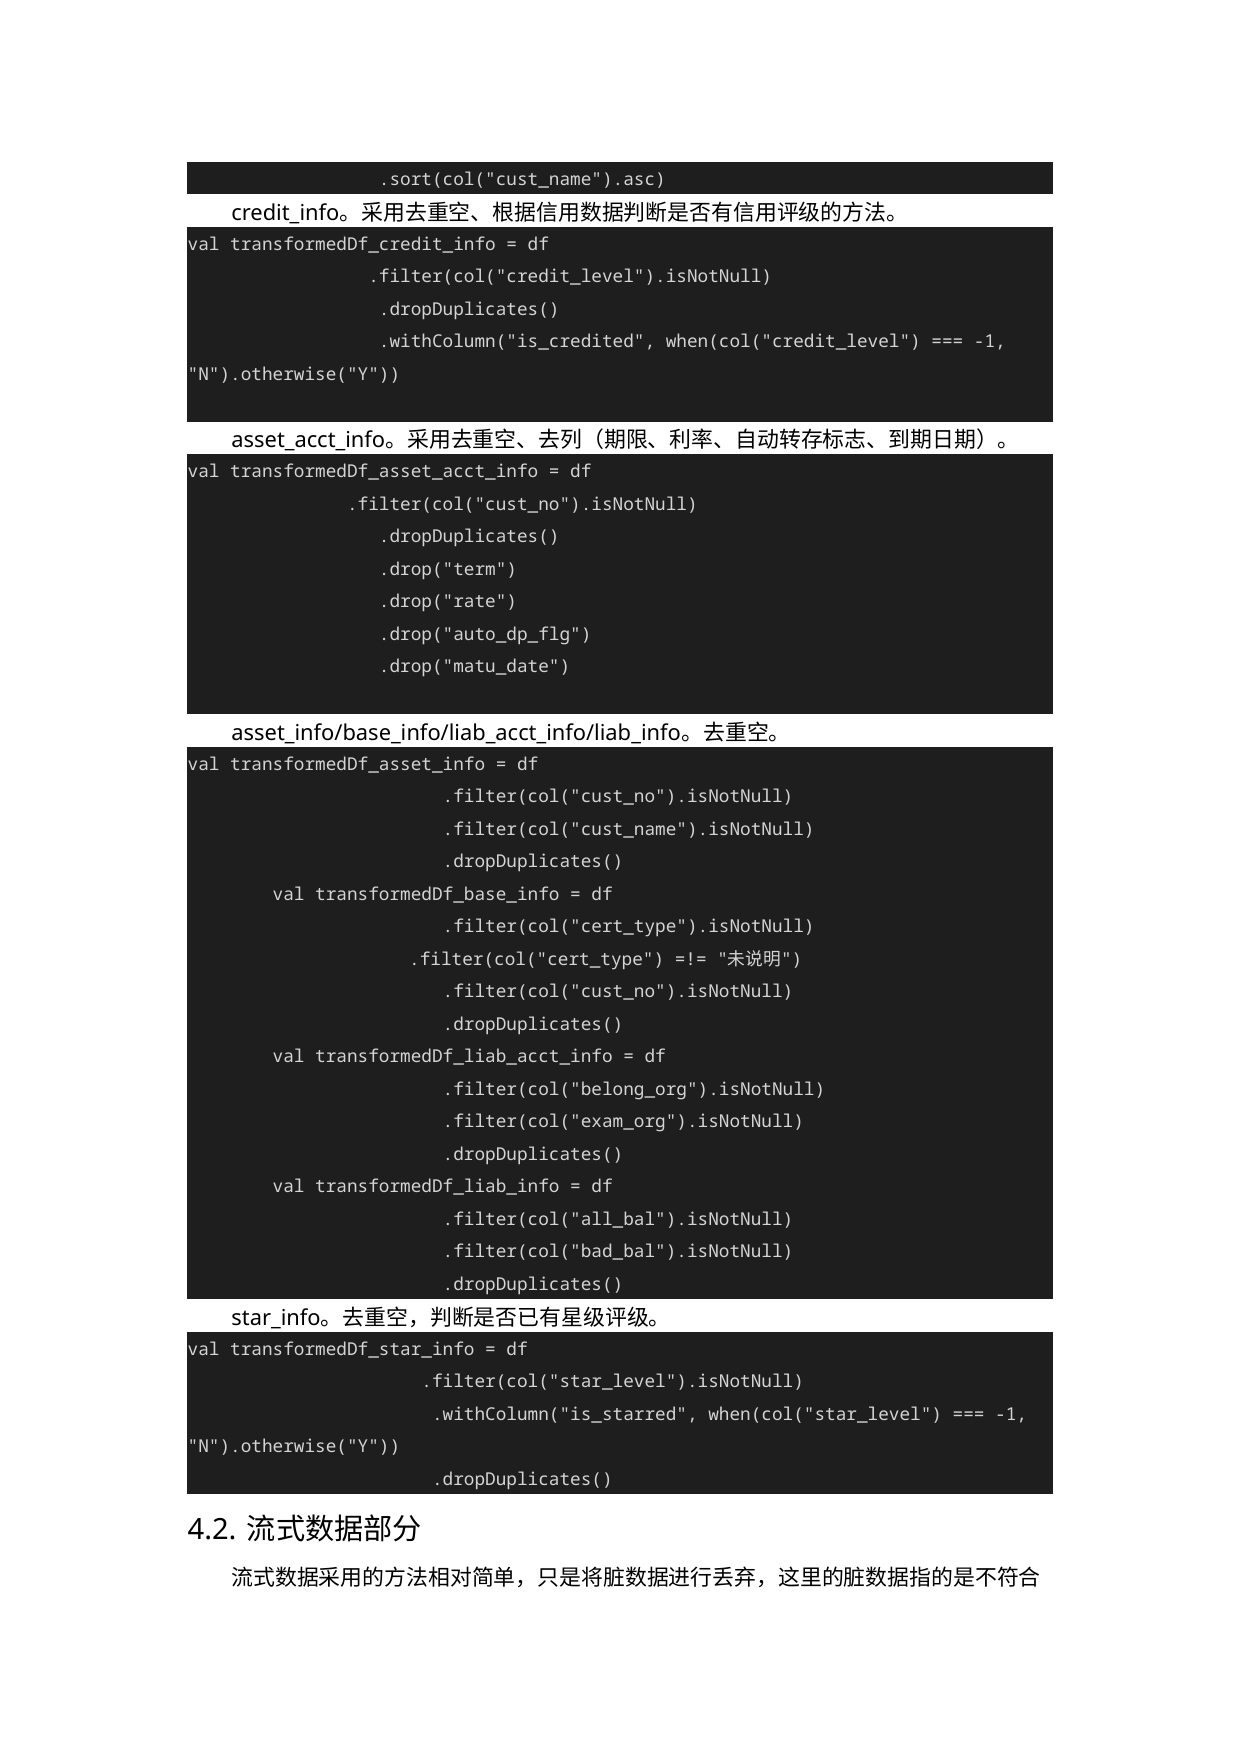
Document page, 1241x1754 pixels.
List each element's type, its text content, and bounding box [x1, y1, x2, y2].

text val transformedDf_base_info = df [187, 877, 1053, 909]
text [187, 1559, 1053, 1592]
text .filter(col("cust_no").isNotNull) [187, 974, 1053, 1007]
text .filter(col("bad_bal").isNotNull) [187, 1234, 1053, 1267]
text .filter(col("cert_type").isNotNull) [187, 909, 1053, 942]
text .filter(col("cert_type") =!= "未说明") [187, 942, 1053, 974]
text .dropDuplicates() [187, 844, 1053, 877]
text .filter(col("belong_org").isNotNull) [187, 1072, 1053, 1104]
text .dropDuplicates() [187, 519, 1053, 552]
text .dropDuplicates() [187, 1267, 1053, 1299]
text .dropDuplicates() [187, 292, 1053, 324]
text .drop("auto_dp_flg") [187, 617, 1053, 649]
text .dropDuplicates() [187, 1007, 1053, 1039]
text val transformedDf_liab_info = df [187, 1169, 1053, 1202]
text .filter(col("cust_no").isNotNull) [187, 779, 1053, 812]
text .drop("rate") [187, 584, 1053, 617]
text .filter(col("credit_level").isNotNull) [187, 259, 1053, 292]
text .withColumn("is_starred", when(col("star_level") === -1, "N").otherwise("Y")) [187, 1397, 1053, 1462]
text .drop("matu_date") [187, 649, 1053, 682]
text .filter(col("cust_name").isNotNull) [187, 812, 1053, 844]
text val transformedDf_credit_info = df [187, 227, 1053, 259]
text star_info。去重空，判断是否已有星级评级。 [231, 1299, 1053, 1332]
text val transformedDf_liab_acct_info = df [187, 1039, 1053, 1072]
text .sort(col("cust_name").asc) [187, 162, 1053, 194]
text .drop("term") [187, 552, 1053, 584]
text .filter(col("star_level").isNotNull) [187, 1364, 1053, 1397]
text .filter(col("all_bal").isNotNull) [187, 1202, 1053, 1234]
text val transformedDf_asset_acct_info = df [187, 454, 1053, 487]
text .dropDuplicates() [187, 1462, 1053, 1494]
text .filter(col("cust_no").isNotNull) [187, 487, 1053, 519]
text val transformedDf_asset_info = df [187, 747, 1053, 779]
text asset_info/base_info/liab_acct_info/liab_info。去重空。 [231, 714, 1053, 747]
text asset_acct_info。采用去重空、去列（期限、利率、自动转存标志、到期日期）。 [231, 422, 1053, 454]
text .dropDuplicates() [187, 1137, 1053, 1169]
text val transformedDf_star_info = df [187, 1332, 1053, 1364]
list 流式数据部分 [187, 1494, 1053, 1559]
text credit_info。采用去重空、根据信用数据判断是否有信用评级的方法。 [231, 194, 1053, 227]
text .withColumn("is_credited", when(col("credit_level") === -1, "N").otherwise("Y")) [187, 324, 1053, 389]
text .filter(col("exam_org").isNotNull) [187, 1104, 1053, 1137]
